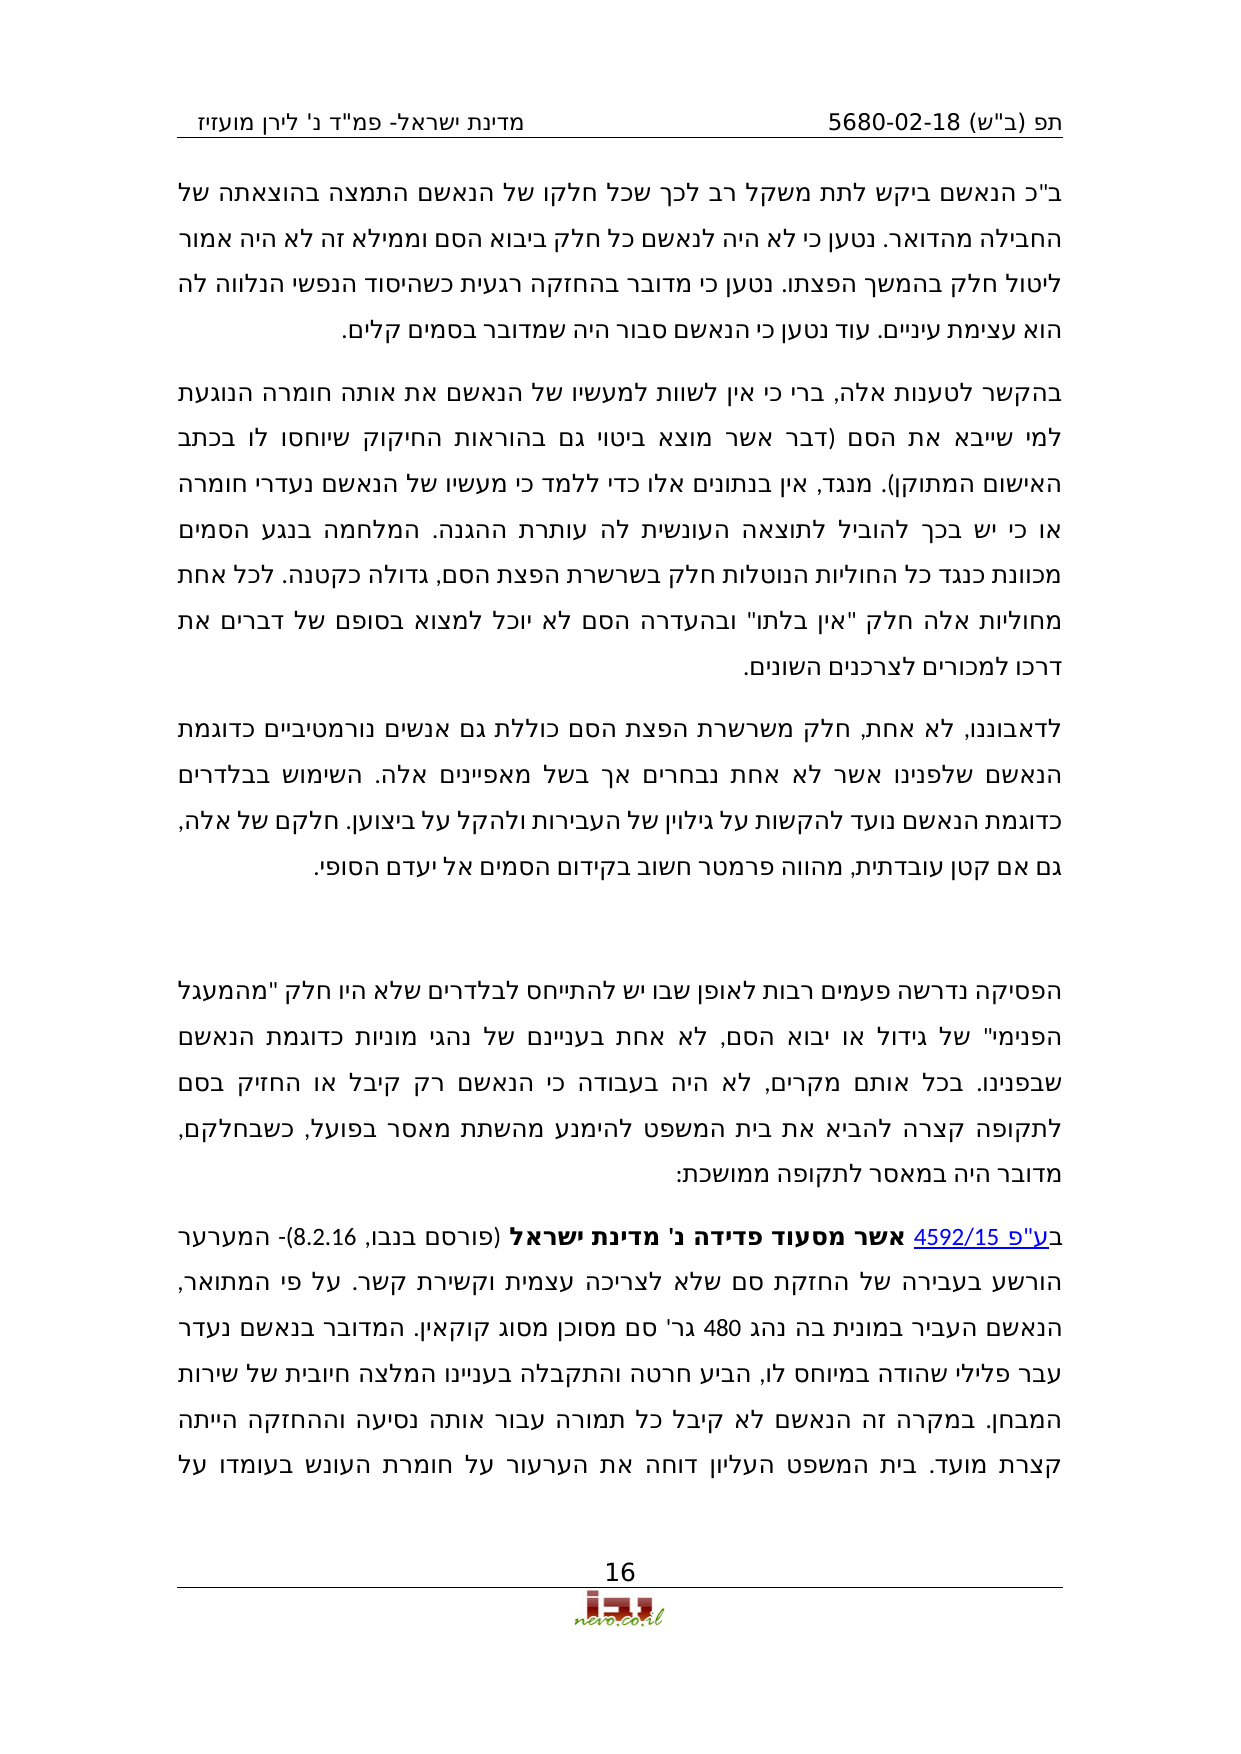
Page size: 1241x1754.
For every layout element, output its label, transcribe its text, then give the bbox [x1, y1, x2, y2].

text בהקשר לטענות אלה, ברי כי אין לשוות למעשיו של הנאשם את אותה חומרה הנוגעת למי שייבא את הסם (דבר אשר מוצא ביטוי גם בהוראות החיקוק שיוחסו לו בכתב האישום המתוקן). מנגד, אין בנתונים אלו כדי ללמד כי מעשיו של הנאשם נעדרי חומרה או כי יש בכך להוביל לתוצאה העונשית לה עותרת ההגנה. המלחמה בנגע הסמים מכוונת כנגד כל החוליות הנוטלות חלק בשרשרת הפצת הסם, גדולה כקטנה. לכל אחת מחוליות אלה חלק "אין בלתו" ובהעדרה הסם לא יוכל למצוא בסופם של דברים את דרכו למכורים לצרכנים השונים. [177, 377, 1063, 682]
text ב"כ הנאשם ביקש לתת משקל רב לכך שכל חלקו של הנאשם התמצה בהוצאתה של החבילה מהדואר. נטען כי לא היה לנאשם כל חלק ביבוא הסם וממילא זה לא היה אמור ליטול חלק בהמשך הפצתו. נטען כי מדובר בהחזקה רגעית כשהיסוד הנפשי הנלווה לה הוא עצימת עיניים. עוד נטען כי הנאשם סבור היה שמדובר בסמים קלים. [177, 177, 1063, 345]
text הפסיקה נדרשה פעמים רבות לאופן שבו יש להתייחס לבלדרים שלא היו חלק "מהמעגל הפנימי" של גידול או יבוא הסם, לא אחת בעניינם של נהגי מוניות כדוגמת הנאשם שבפנינו. בכל אותם מקרים, לא היה בעבודה כי הנאשם רק קיבל או החזיק בסם לתקופה קצרה להביא את בית המשפט להימנע מהשתת מאסר בפועל, כשבחלקם, מדובר היה במאסר לתקופה ממושכת: [177, 976, 1063, 1189]
picture [574, 1590, 666, 1627]
text לדאבוננו, לא אחת, חלק משרשרת הפצת הסם כוללת גם אנשים נורמטיביים כדוגמת הנאשם שלפנינו אשר לא אחת נבחרים אך בשל מאפיינים אלה. השימוש בבלדרים כדוגמת הנאשם נועד להקשות על גילוין של העבירות ולהקל על ביצוען. חלקם של אלה, גם אם קטן עובדתית, מהווה פרמטר חשוב בקידום הסמים אל יעדם הסופי. [177, 713, 1063, 881]
